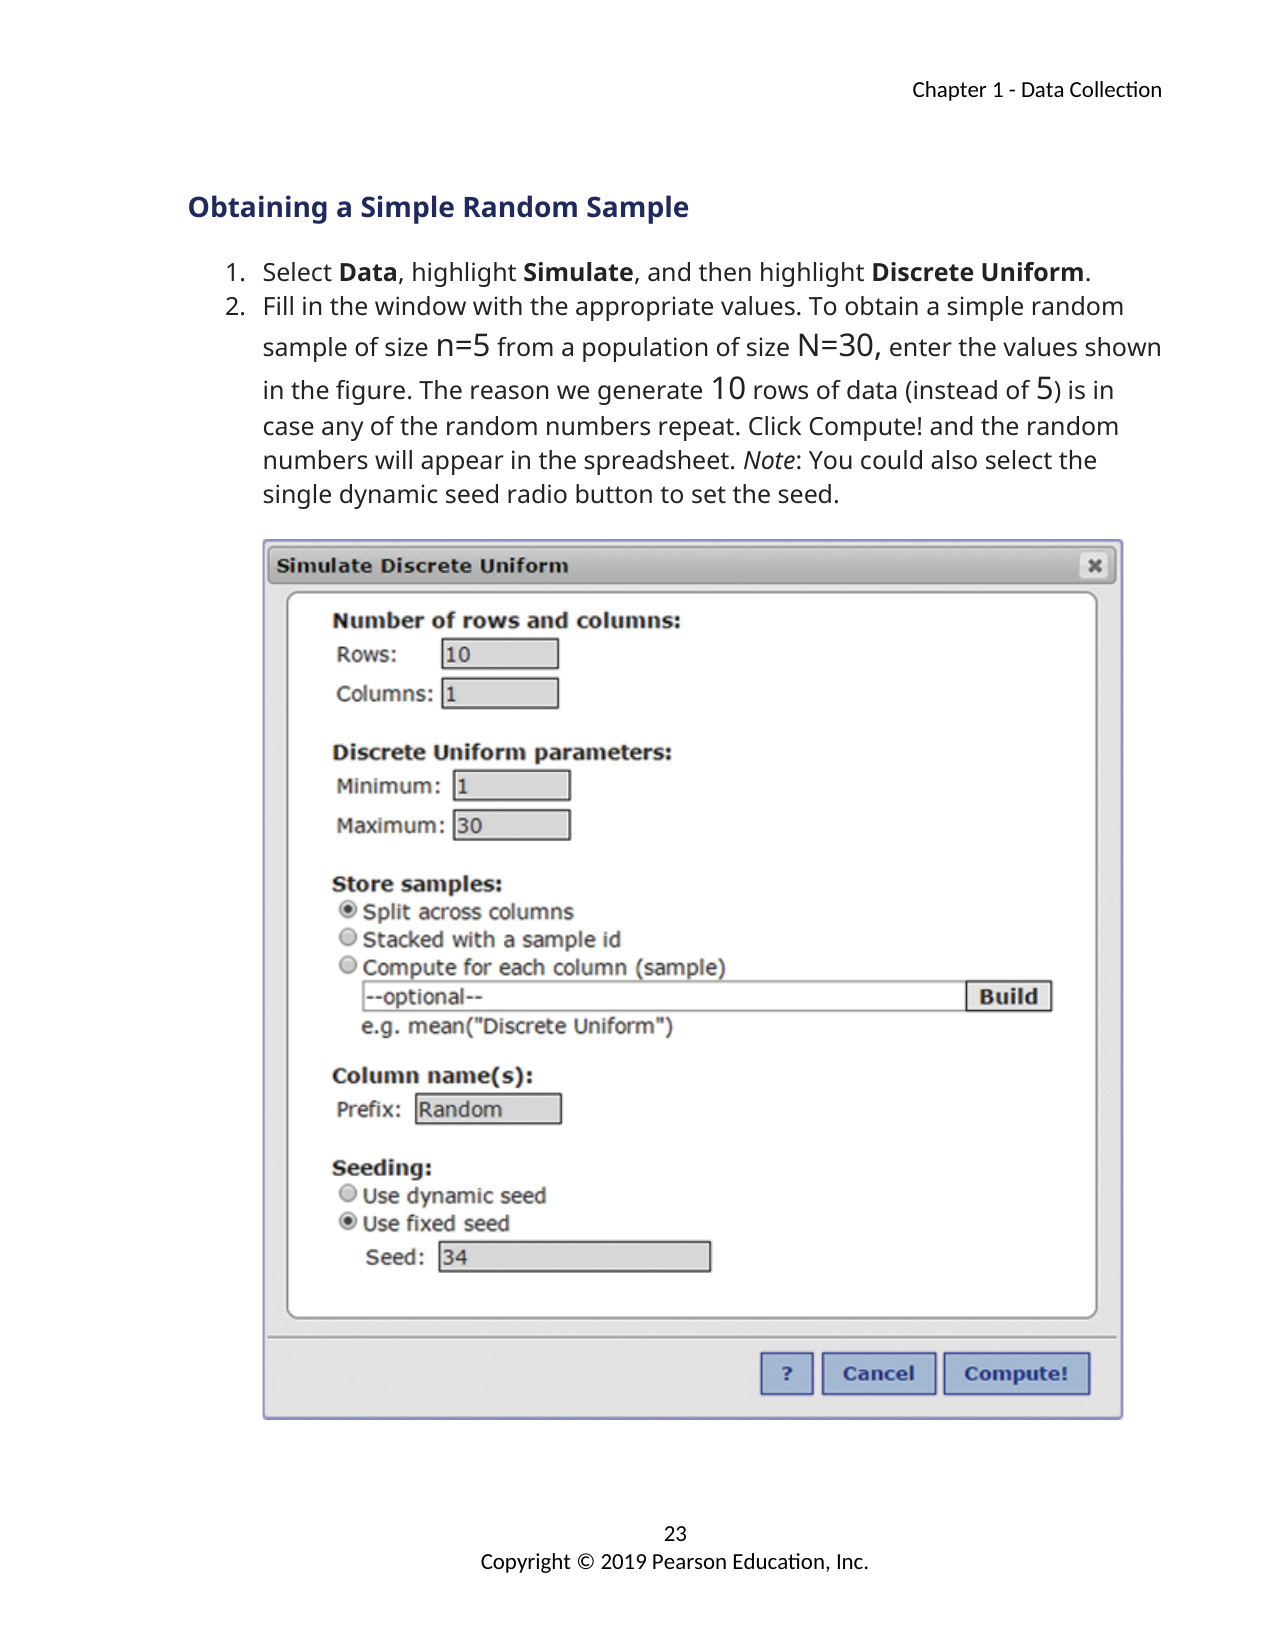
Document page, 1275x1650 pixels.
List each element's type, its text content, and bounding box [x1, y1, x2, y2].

subtitle Obtaining a Simple Random Sample [187, 187, 1162, 226]
list Select Data, highlight Simulate, and then highlight Discrete Uniform. [225, 255, 1162, 289]
picture [262, 539, 1124, 1420]
list Fill in the window with the appropriate values. To obtain a simple random sample of size n=5 from a population of size N=30, enter the values shown in the figure. The reason we generate 10 rows of data (instead of 5) is in case any of the random numbers repeat. Click Compute! and the random numbers will appear in the spreadsheet. Note: You could also select the single dynamic seed radio button to set the seed. [225, 289, 1162, 511]
